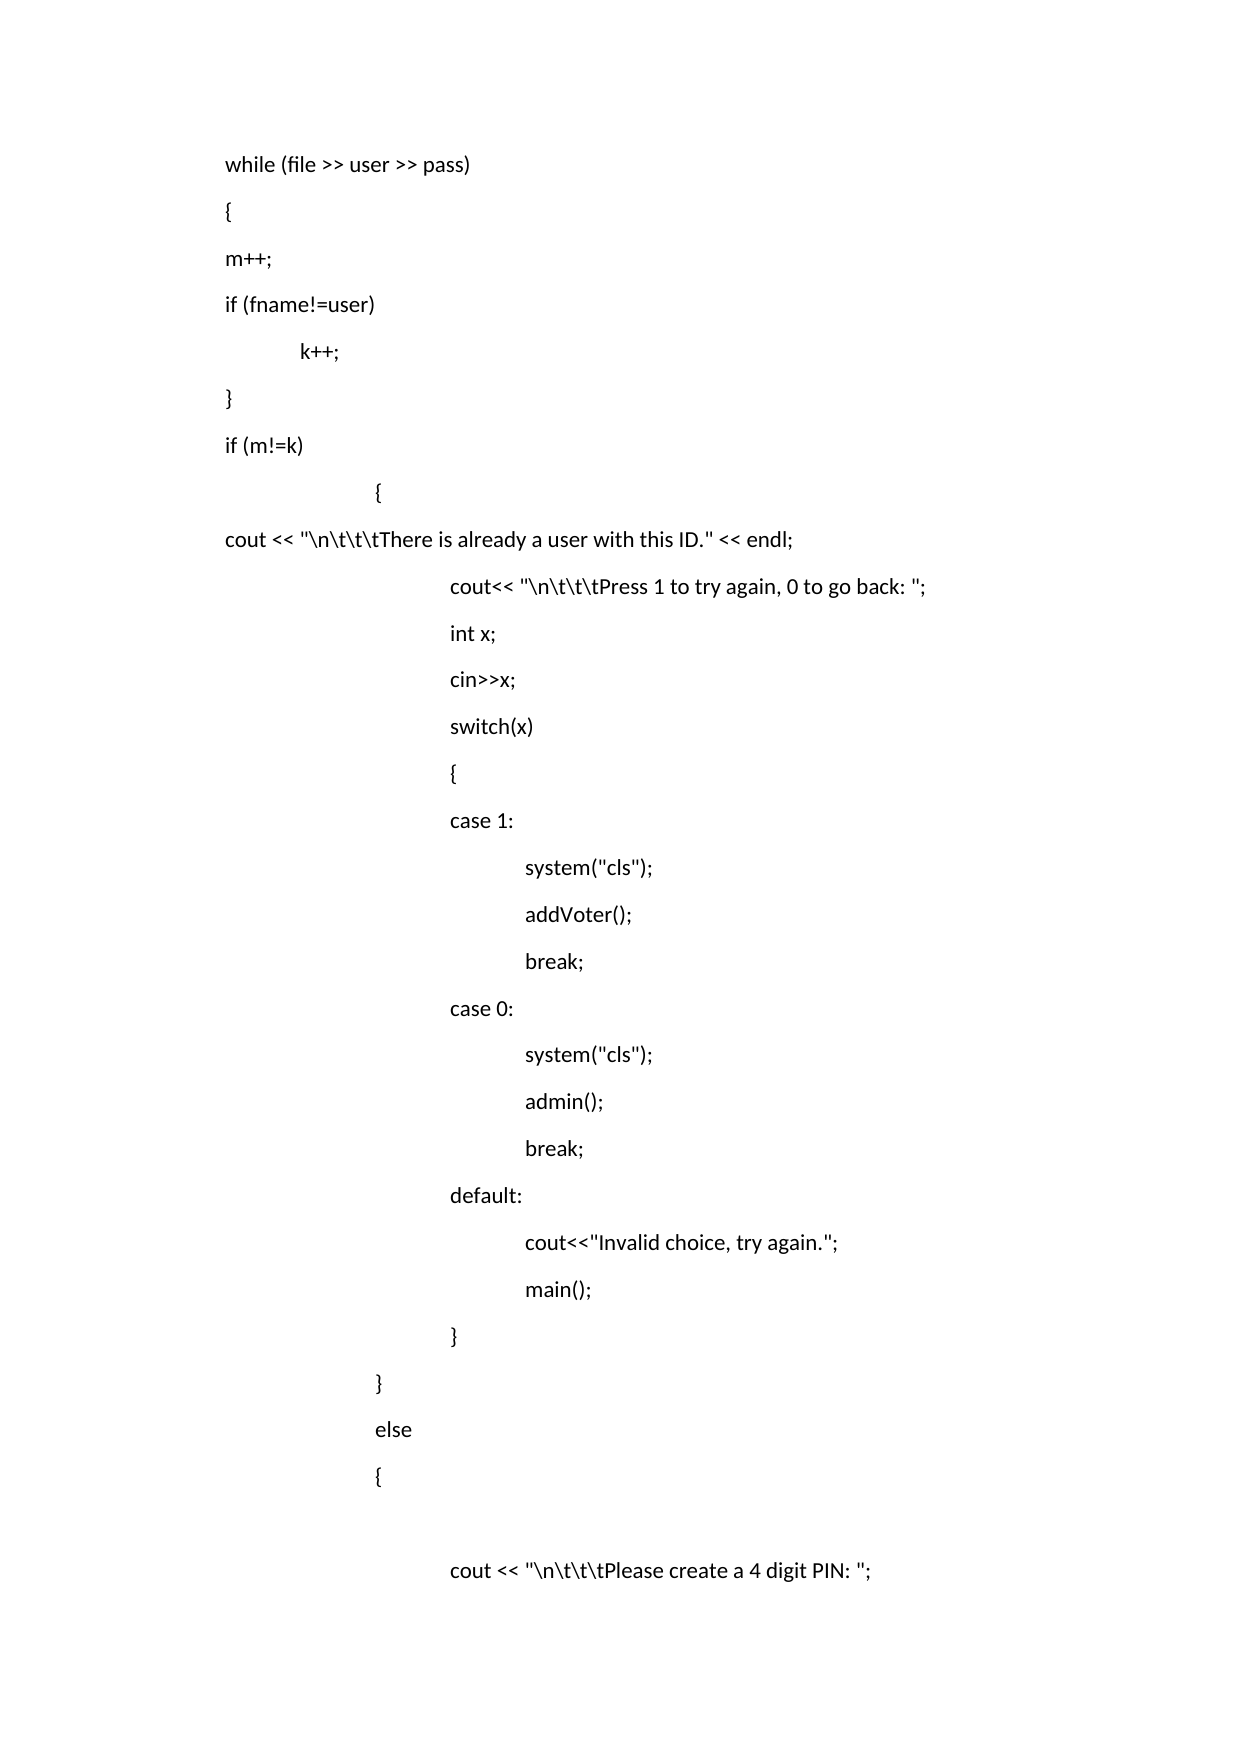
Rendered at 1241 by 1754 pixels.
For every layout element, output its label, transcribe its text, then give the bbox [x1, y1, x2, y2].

text main(); [150, 1275, 1090, 1303]
text default: [150, 1181, 1090, 1209]
text admin(); [150, 1087, 1090, 1116]
text cout << "\n\t\t\tPlease create a 4 digit PIN: "; [150, 1556, 1090, 1584]
text while (file >> user >> pass) [150, 150, 1090, 178]
text if (m!=k) [150, 431, 1090, 459]
text system("cls"); [150, 853, 1090, 881]
text break; [150, 947, 1090, 975]
text { [150, 197, 1090, 225]
text case 0: [150, 994, 1090, 1022]
text case 1: [150, 806, 1090, 834]
text { [150, 478, 1090, 506]
text cout<<"Invalid choice, try again."; [150, 1228, 1090, 1256]
text cout << "\n\t\t\tThere is already a user with this ID." << endl; [150, 525, 1090, 553]
text int x; [150, 619, 1090, 647]
text { [150, 759, 1090, 787]
text k++; [150, 337, 1090, 366]
text if (fname!=user) [150, 291, 1090, 319]
text addVoter(); [150, 900, 1090, 928]
text } [150, 1322, 1090, 1350]
text } [150, 1369, 1090, 1397]
text } [150, 384, 1090, 412]
text else [150, 1416, 1090, 1444]
text cin>>x; [150, 666, 1090, 694]
text m++; [150, 244, 1090, 272]
text cout<< "\n\t\t\tPress 1 to try again, 0 to go back: "; [150, 572, 1090, 600]
text switch(x) [150, 712, 1090, 741]
text system("cls"); [150, 1041, 1090, 1069]
text { [150, 1462, 1090, 1491]
text break; [150, 1134, 1090, 1162]
